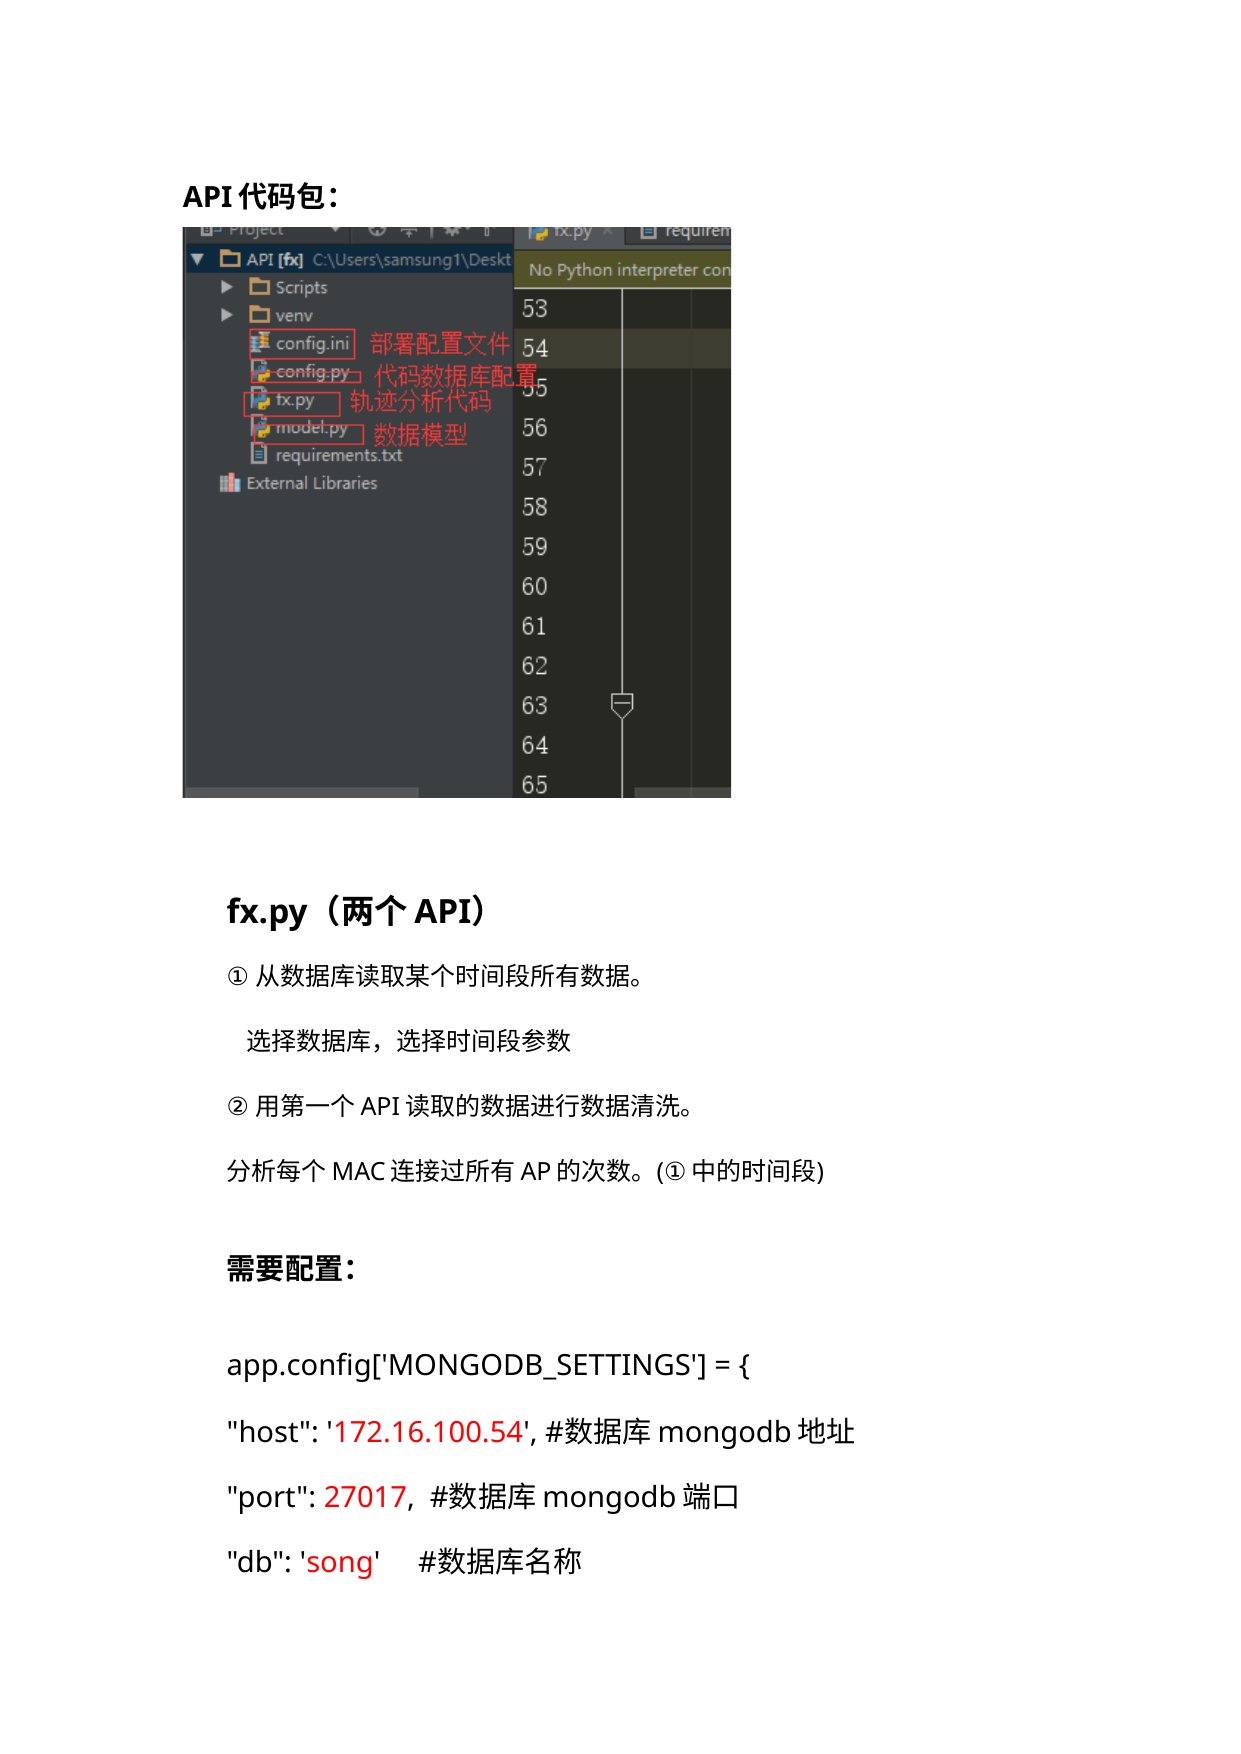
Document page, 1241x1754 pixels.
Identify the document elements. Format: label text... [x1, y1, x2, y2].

text ② 用第一个API读取的数据进行数据清洗。 [183, 1072, 1058, 1137]
text app.config['MONGODB_SETTINGS'] = { [183, 1332, 1058, 1397]
text "db": 'song' #数据库名称 [183, 1527, 1058, 1592]
picture [182, 227, 732, 798]
text ① 从数据库读取某个时间段所有数据。 [183, 942, 1058, 1007]
text fx.py（两个API） [183, 877, 1058, 942]
text 需要配置： [183, 1234, 1058, 1299]
text 选择数据库，选择时间段参数 [183, 1007, 1058, 1072]
text "host": '172.16.100.54', #数据库mongodb地址 [183, 1397, 1058, 1462]
text API代码包： [183, 162, 1058, 227]
text "port": 27017, #数据库mongodb端口 [183, 1462, 1058, 1527]
text 分析每个MAC连接过所有AP的次数。(①中的时间段) [183, 1137, 1058, 1202]
